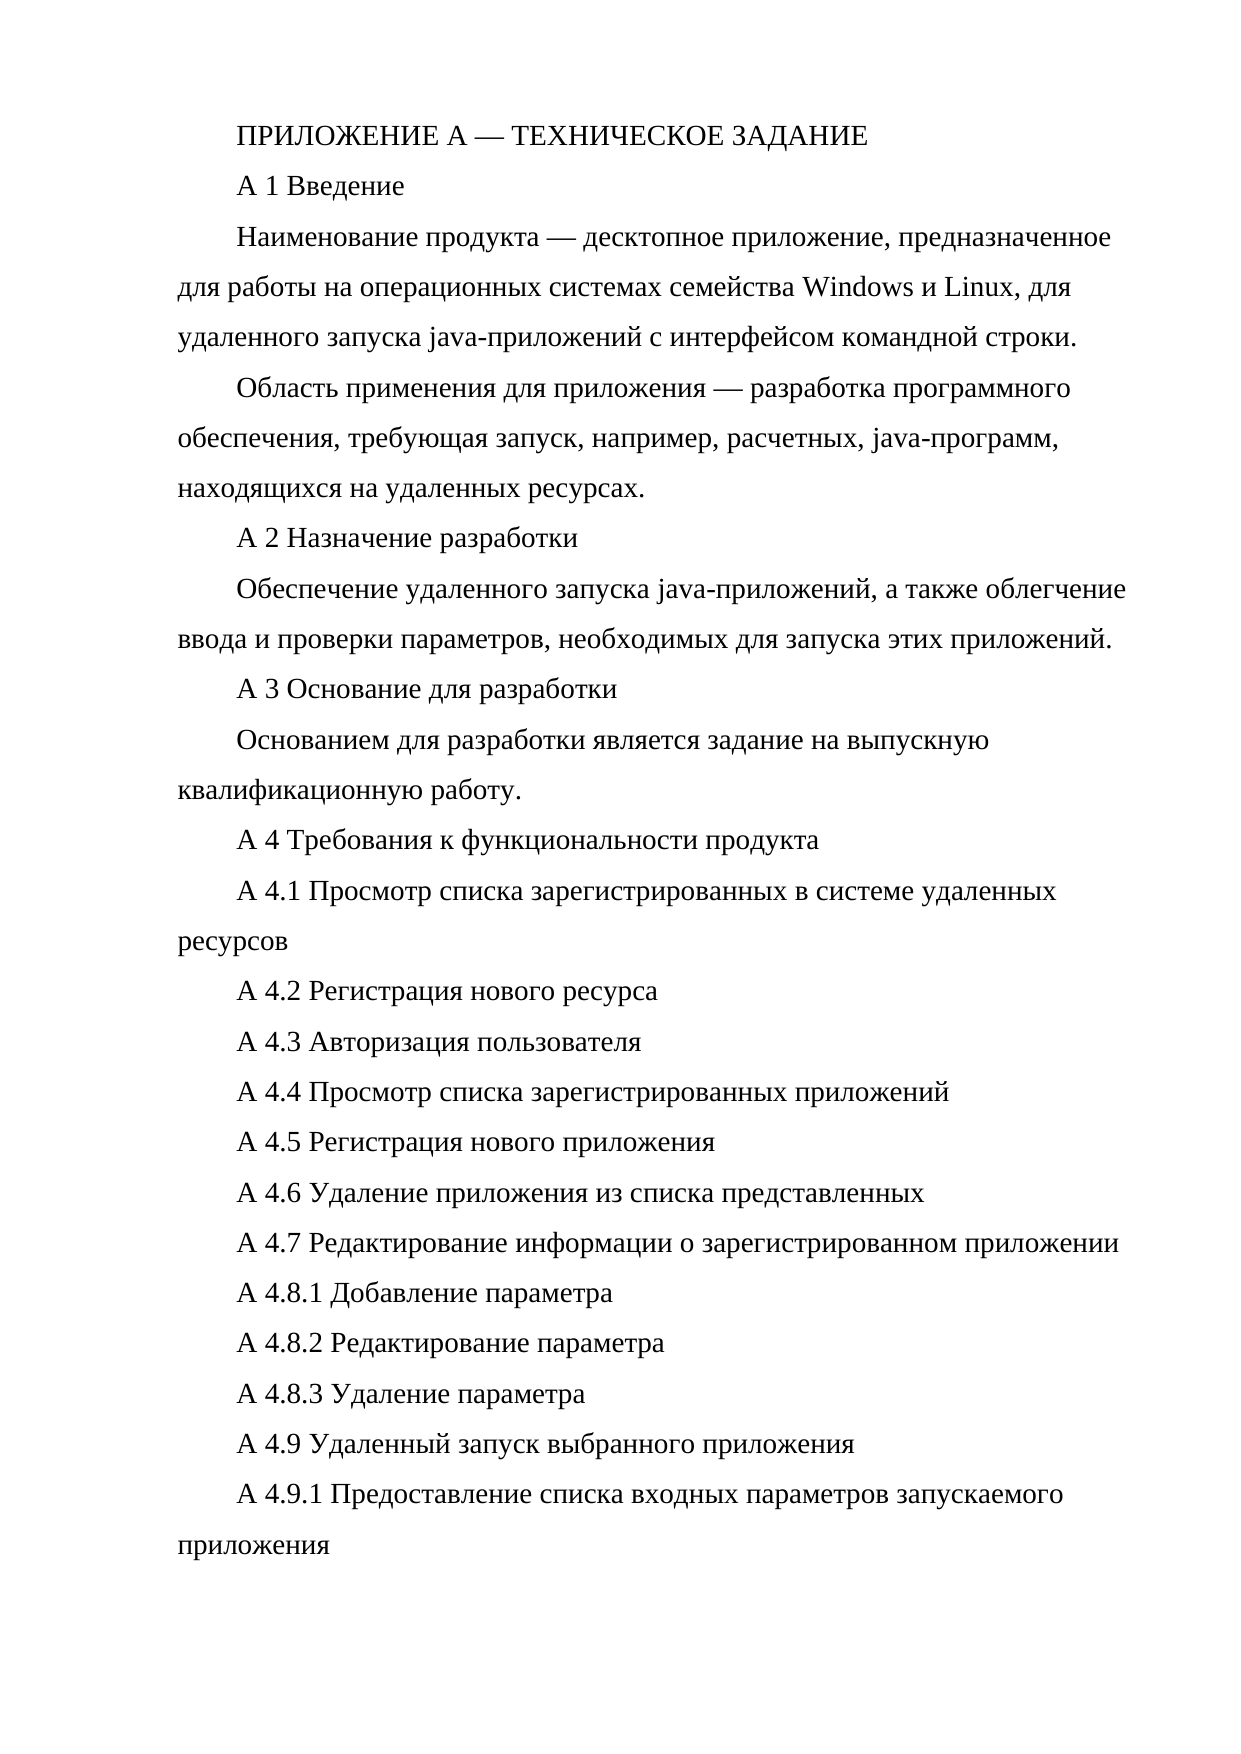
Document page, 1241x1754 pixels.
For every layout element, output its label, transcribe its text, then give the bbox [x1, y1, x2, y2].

text A 4.1 Просмотр списка зарегистрированных в системе удаленных ресурсов [177, 873, 1152, 957]
text А 4 Требования к функциональности продукта [177, 822, 1152, 856]
text А 4.3 Авторизация пользователя [177, 1024, 1152, 1057]
text А 4.8.1 Добавление параметра [177, 1275, 1152, 1309]
text А 4.8.2 Редактирование параметра [177, 1326, 1152, 1359]
text Обеспечение удаленного запуска java-приложений, а также облегчение ввода и проверки параметров, необходимых для запуска этих приложений. [177, 571, 1152, 655]
text Основанием для разработки является задание на выпускную квалификационную работу. [177, 722, 1152, 806]
text А 1 Введение [177, 168, 1152, 202]
text Область применения для приложения — разработка программного обеспечения, требующая запуск, например, расчетных, java-программ, находящихся на удаленных ресурсах. [177, 370, 1152, 504]
text Наименование продукта — десктопное приложение, предназначенное для работы на операционных системах семейства Windows и Linux, для удаленного запуска java-приложений с интерфейсом командной строки. [177, 219, 1152, 353]
text А 3 Основание для разработки [177, 672, 1152, 705]
text А 4.8.3 Удаление параметра [177, 1376, 1152, 1409]
text А 4.6 Удаление приложения из списка представленных [177, 1175, 1152, 1208]
text А 4.9.1 Предоставление списка входных параметров запускаемого приложения [177, 1477, 1152, 1560]
text А 4.7 Редактирование информации о зарегистрированном приложении [177, 1225, 1152, 1258]
text А 2 Назначение разработки [177, 521, 1152, 554]
text А 4.2 Регистрация нового ресурса [177, 973, 1152, 1007]
text А 4.5 Регистрация нового приложения [177, 1124, 1152, 1158]
text А 4.4 Просмотр списка зарегистрированных приложений [177, 1074, 1152, 1108]
text А 4.9 Удаленный запуск выбранного приложения [177, 1426, 1152, 1460]
text ПРИЛОЖЕНИЕ А — ТЕХНИЧЕСКОЕ ЗАДАНИЕ [177, 118, 1152, 152]
